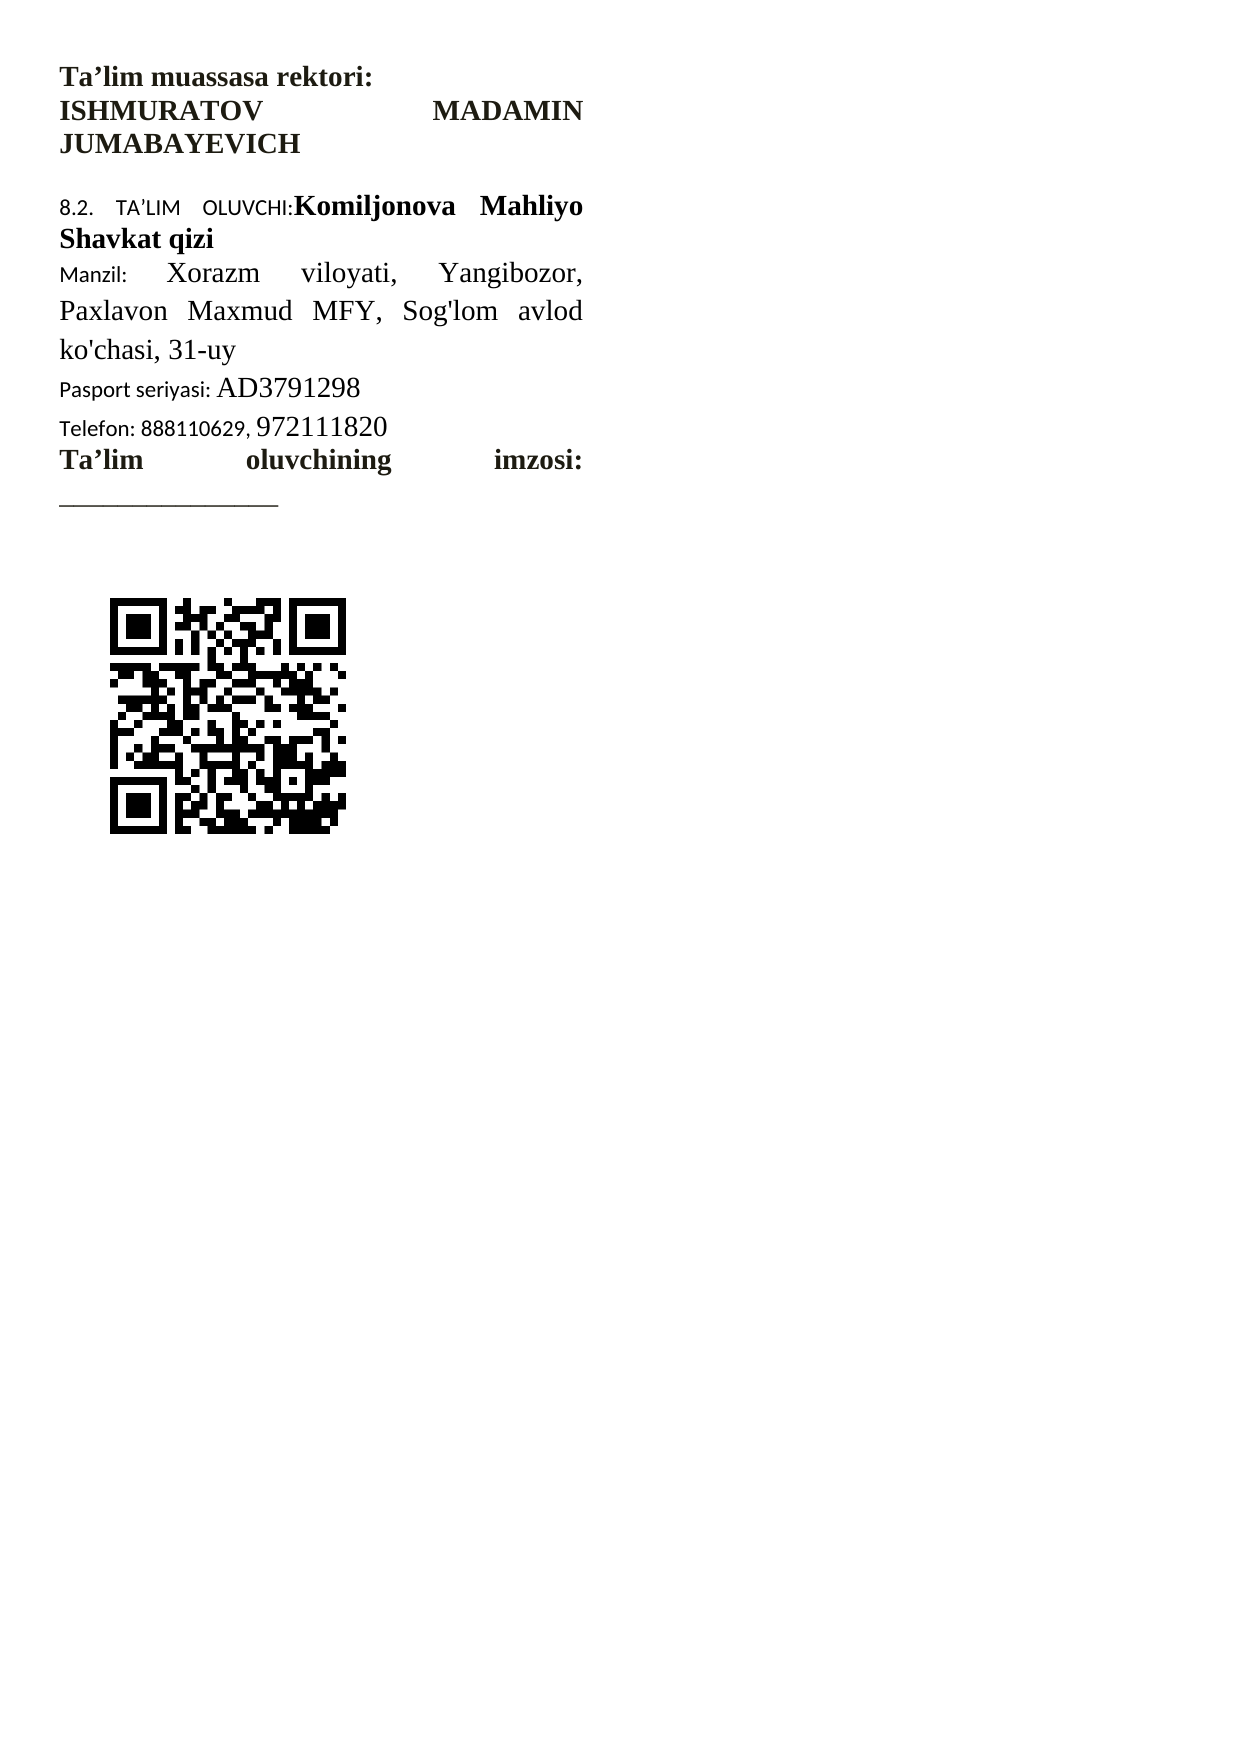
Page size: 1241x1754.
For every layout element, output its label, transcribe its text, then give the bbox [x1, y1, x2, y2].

text Pasport seriyasi: AD3791298 [59, 370, 583, 404]
text Telefon: 888110629, 972111820 [59, 409, 583, 442]
picture [77, 565, 378, 866]
text Ta’lim oluvchining imzosi: _______________ [59, 442, 583, 509]
text 8.2. TA’LIM OLUVCHI:Komiljonova Mahliyo Shavkat qizi [59, 188, 583, 255]
text Manzil: Xorazm viloyati, Yangibozor, Paxlavon Maxmud MFY, Sog'lom avlod ko'chasi, 31-uy [59, 255, 583, 365]
text ISHMURATOV MADAMIN JUMABAYEVICH [59, 93, 583, 160]
text Ta’lim muassasa rektori: [59, 59, 583, 93]
